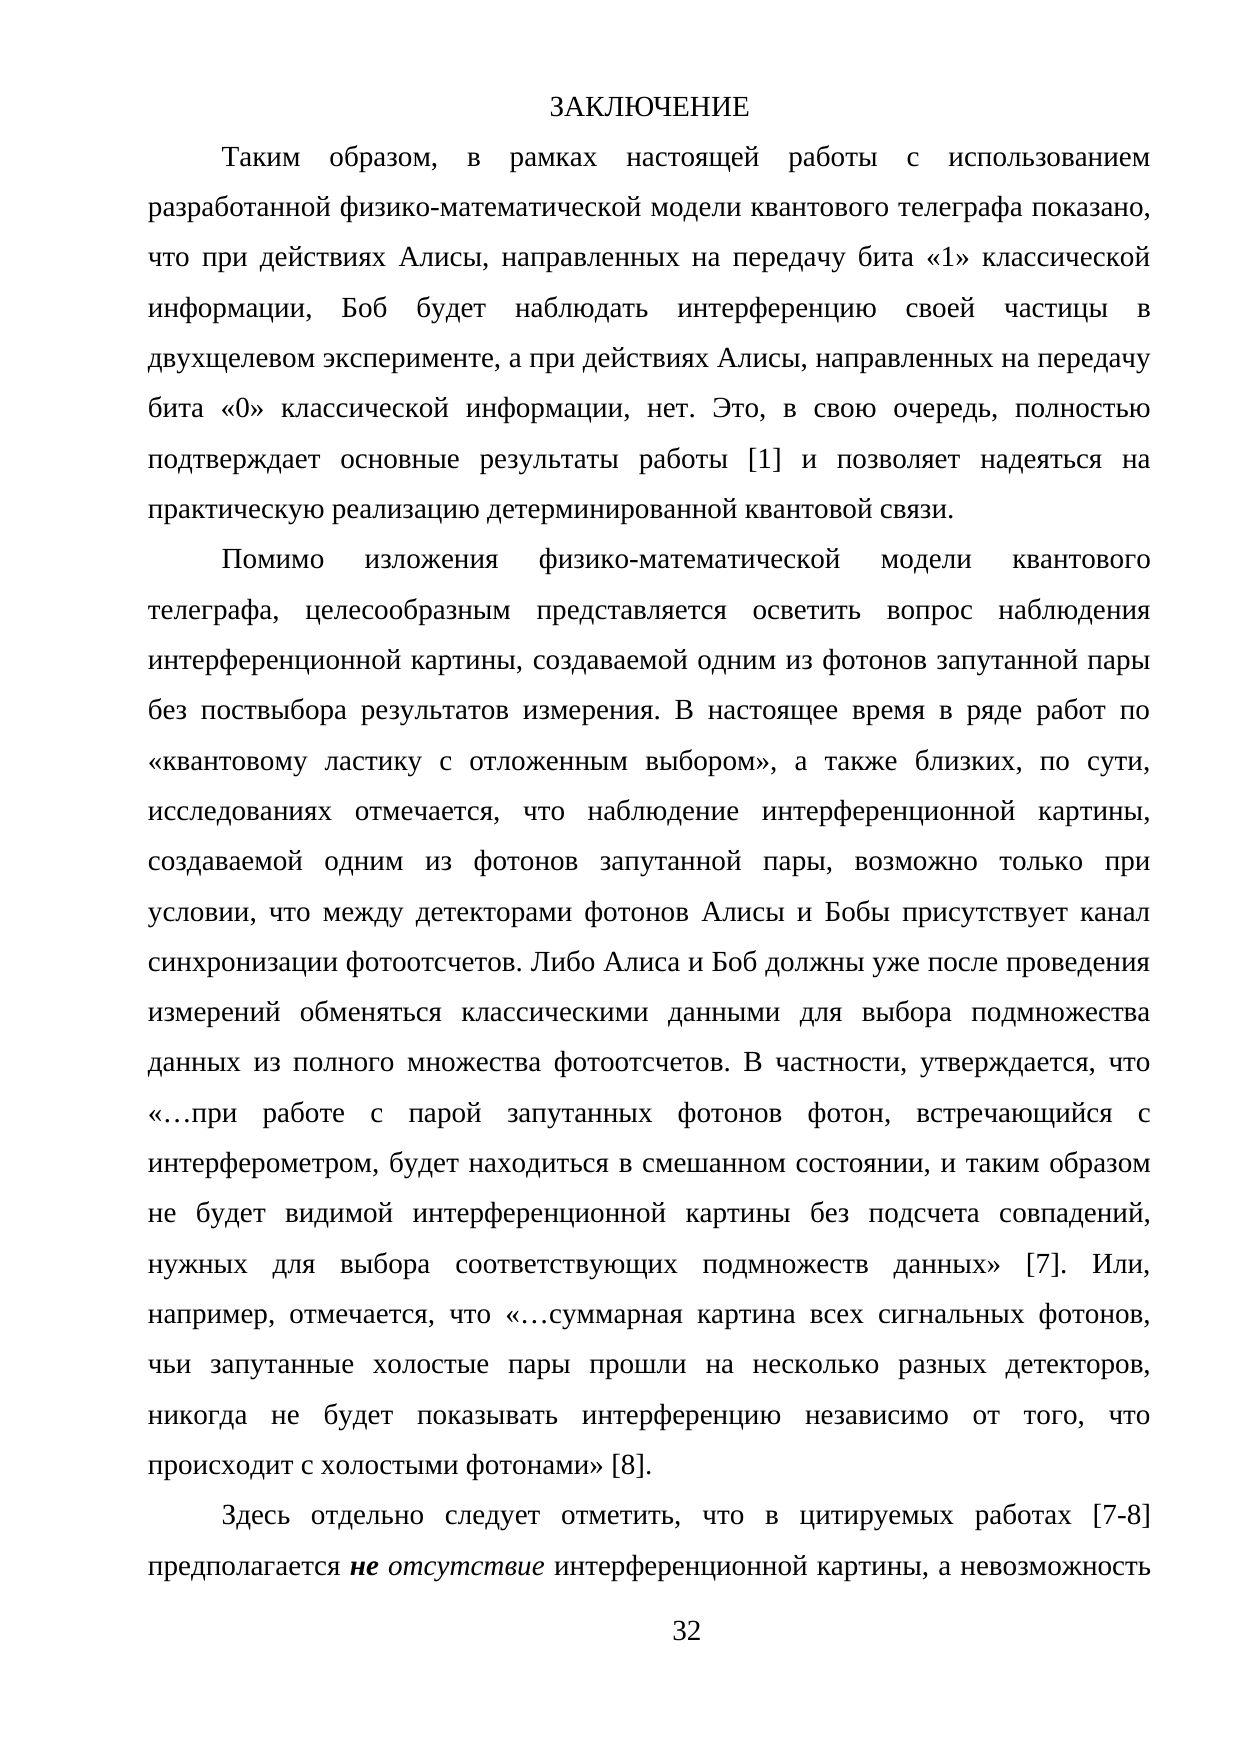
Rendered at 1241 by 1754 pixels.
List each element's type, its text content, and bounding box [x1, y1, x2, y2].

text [148, 1497, 1152, 1581]
text Таким образом, в рамках настоящей работы с использованием разработанной физико-математической модели квантового телеграфа показано, что при действиях Алисы, направленных на передачу бита «1» классической информации, Боб будет наблюдать интерференцию своей частицы в двухщелевом эксперименте, а при действиях Алисы, направленных на передачу бита «0» классической информации, нет. Это, в свою очередь, полностью подтверждает основные результаты работы [1] и позволяет надеяться на практическую реализацию детерминированной квантовой связи. [148, 139, 1152, 525]
text Помимо изложения физико-математической модели квантового телеграфа, целесообразным представляется осветить вопрос наблюдения интерференционной картины, создаваемой одним из фотонов запутанной пары без поствыбора результатов измерения. В настоящее время в ряде работ по «квантовому ластику с отложенным выбором», а также близких, по сути, исследованиях отмечается, что наблюдение интерференционной картины, создаваемой одним из фотонов запутанной пары, возможно только при условии, что между детекторами фотонов Алисы и Бобы присутствует канал синхронизации фотоотсчетов. Либо Алиса и Боб должны уже после проведения измерений обменяться классическими данными для выбора подмножества данных из полного множества фотоотсчетов. В частности, утверждается, что «…при работе с парой запутанных фотонов фотон, встречающийся с интерферометром, будет находиться в смешанном состоянии, и таким образом не будет видимой интерференционной картины без подсчета совпадений, нужных для выбора соответствующих подмножеств данных» [7]. Или, например, отмечается, что «…суммарная картина всех сигнальных фотонов, чьи запутанные холостые пары прошли на несколько разных детекторов, никогда не будет показывать интерференцию независимо от того, что происходит с холостыми фотонами» [8]. [148, 541, 1152, 1481]
subtitle ЗАКЛЮЧЕНИЕ [148, 89, 1152, 122]
